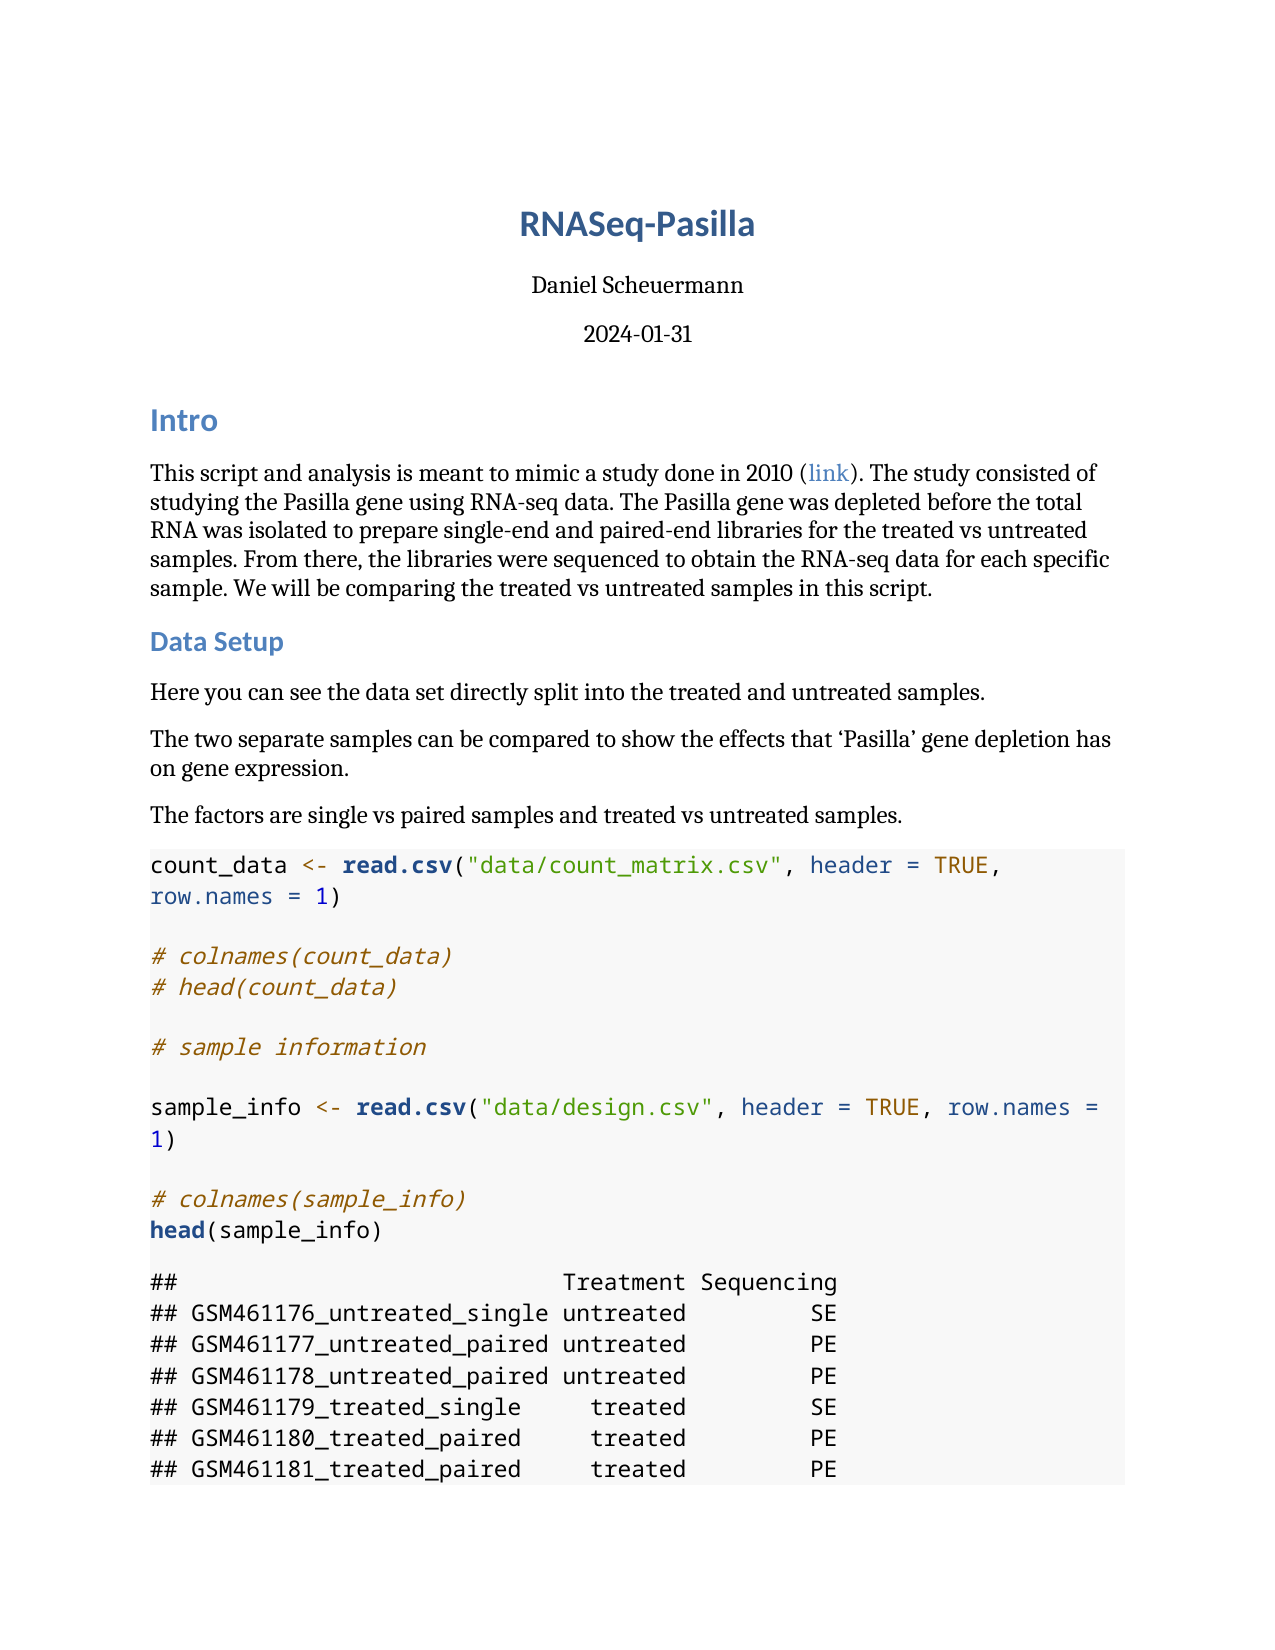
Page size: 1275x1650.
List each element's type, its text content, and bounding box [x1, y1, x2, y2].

subtitle Data Setup [150, 623, 1125, 659]
text count_data <- read.csv("data/count_matrix.csv", header = TRUE, row.names = 1) # colnames(count_data) # head(count_data) # sample information sample_info <- read.csv("data/design.csv", header = TRUE, row.names = 1) # colnames(sample_info) head(sample_info) [150, 849, 1125, 1245]
subtitle Intro [150, 399, 1125, 440]
text Daniel Scheuermann [150, 271, 1125, 299]
text The factors are single vs paired samples and treated vs untreated samples. [150, 801, 1125, 830]
text Here you can see the data set directly split into the treated and untreated samples. [150, 678, 1125, 706]
text ## Treatment Sequencing ## GSM461176_untreated_single untreated SE ## GSM461177_untreated_paired untreated PE ## GSM461178_untreated_paired untreated PE ## GSM461179_treated_single treated SE ## GSM461180_treated_paired treated PE ## GSM461181_treated_paired treated PE [150, 1266, 1125, 1485]
title RNASeq-Pasilla [150, 200, 1125, 246]
text This script and analysis is meant to mimic a study done in 2010 (link). The study consisted of studying the Pasilla gene using RNA-seq data. The Pasilla gene was depleted before the total RNA was isolated to prepare single-end and paired-end libraries for the treated vs untreated samples. From there, the libraries were sequenced to obtain the RNA-seq data for each specific sample. We will be comparing the treated vs untreated samples in this script. [150, 459, 1125, 602]
text 2024-01-31 [150, 320, 1125, 349]
text The two separate samples can be compared to show the effects that ‘Pasilla’ gene depletion has on gene expression. [150, 725, 1125, 783]
